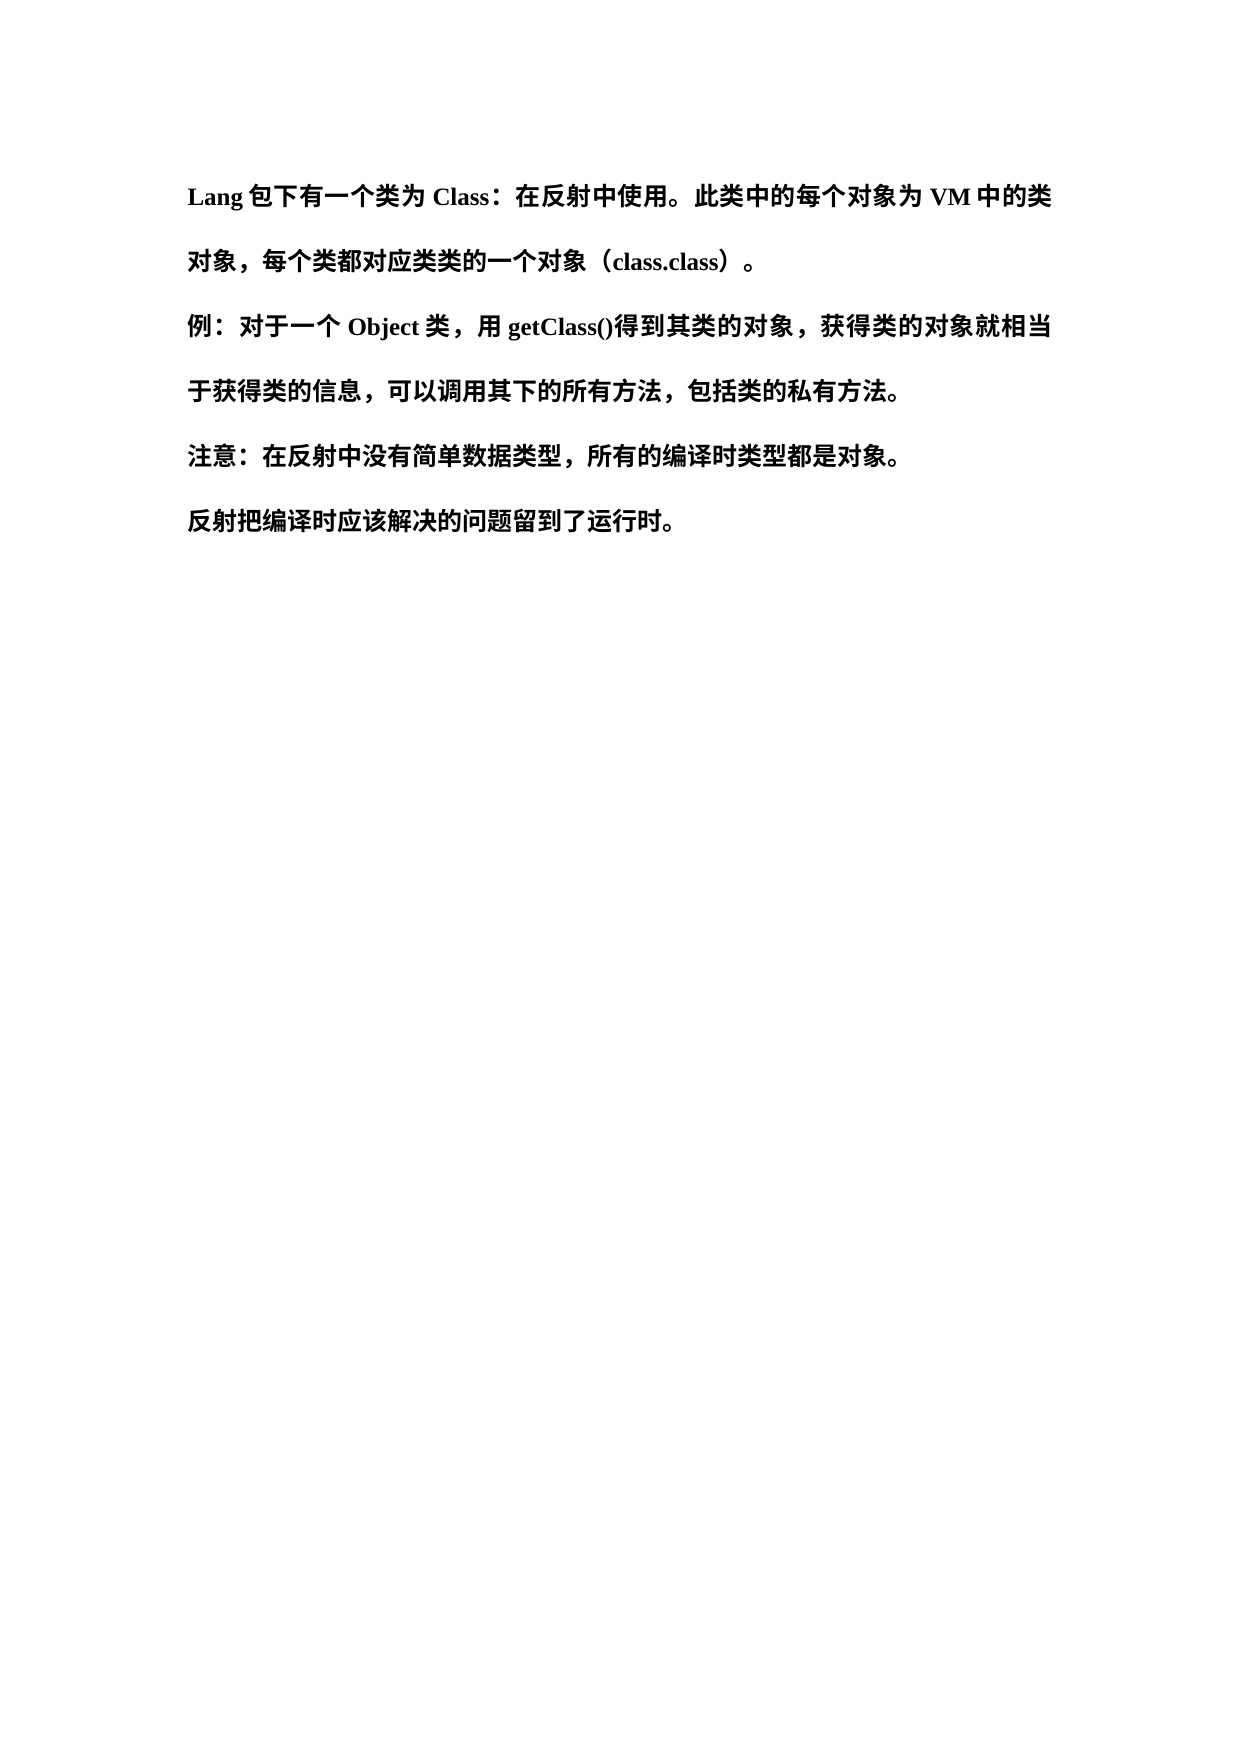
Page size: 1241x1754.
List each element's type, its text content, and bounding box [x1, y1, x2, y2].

text 注意：在反射中没有简单数据类型，所有的编译时类型都是对象。 [187, 422, 1053, 487]
text 反射把编译时应该解决的问题留到了运行时。 [187, 487, 1053, 552]
text Lang包下有一个类为Class：在反射中使用。此类中的每个对象为VM中的类对象，每个类都对应类类的一个对象（class.class）。 [187, 162, 1053, 292]
text 例：对于一个Object类，用getClass()得到其类的对象，获得类的对象就相当于获得类的信息，可以调用其下的所有方法，包括类的私有方法。 [187, 292, 1053, 422]
